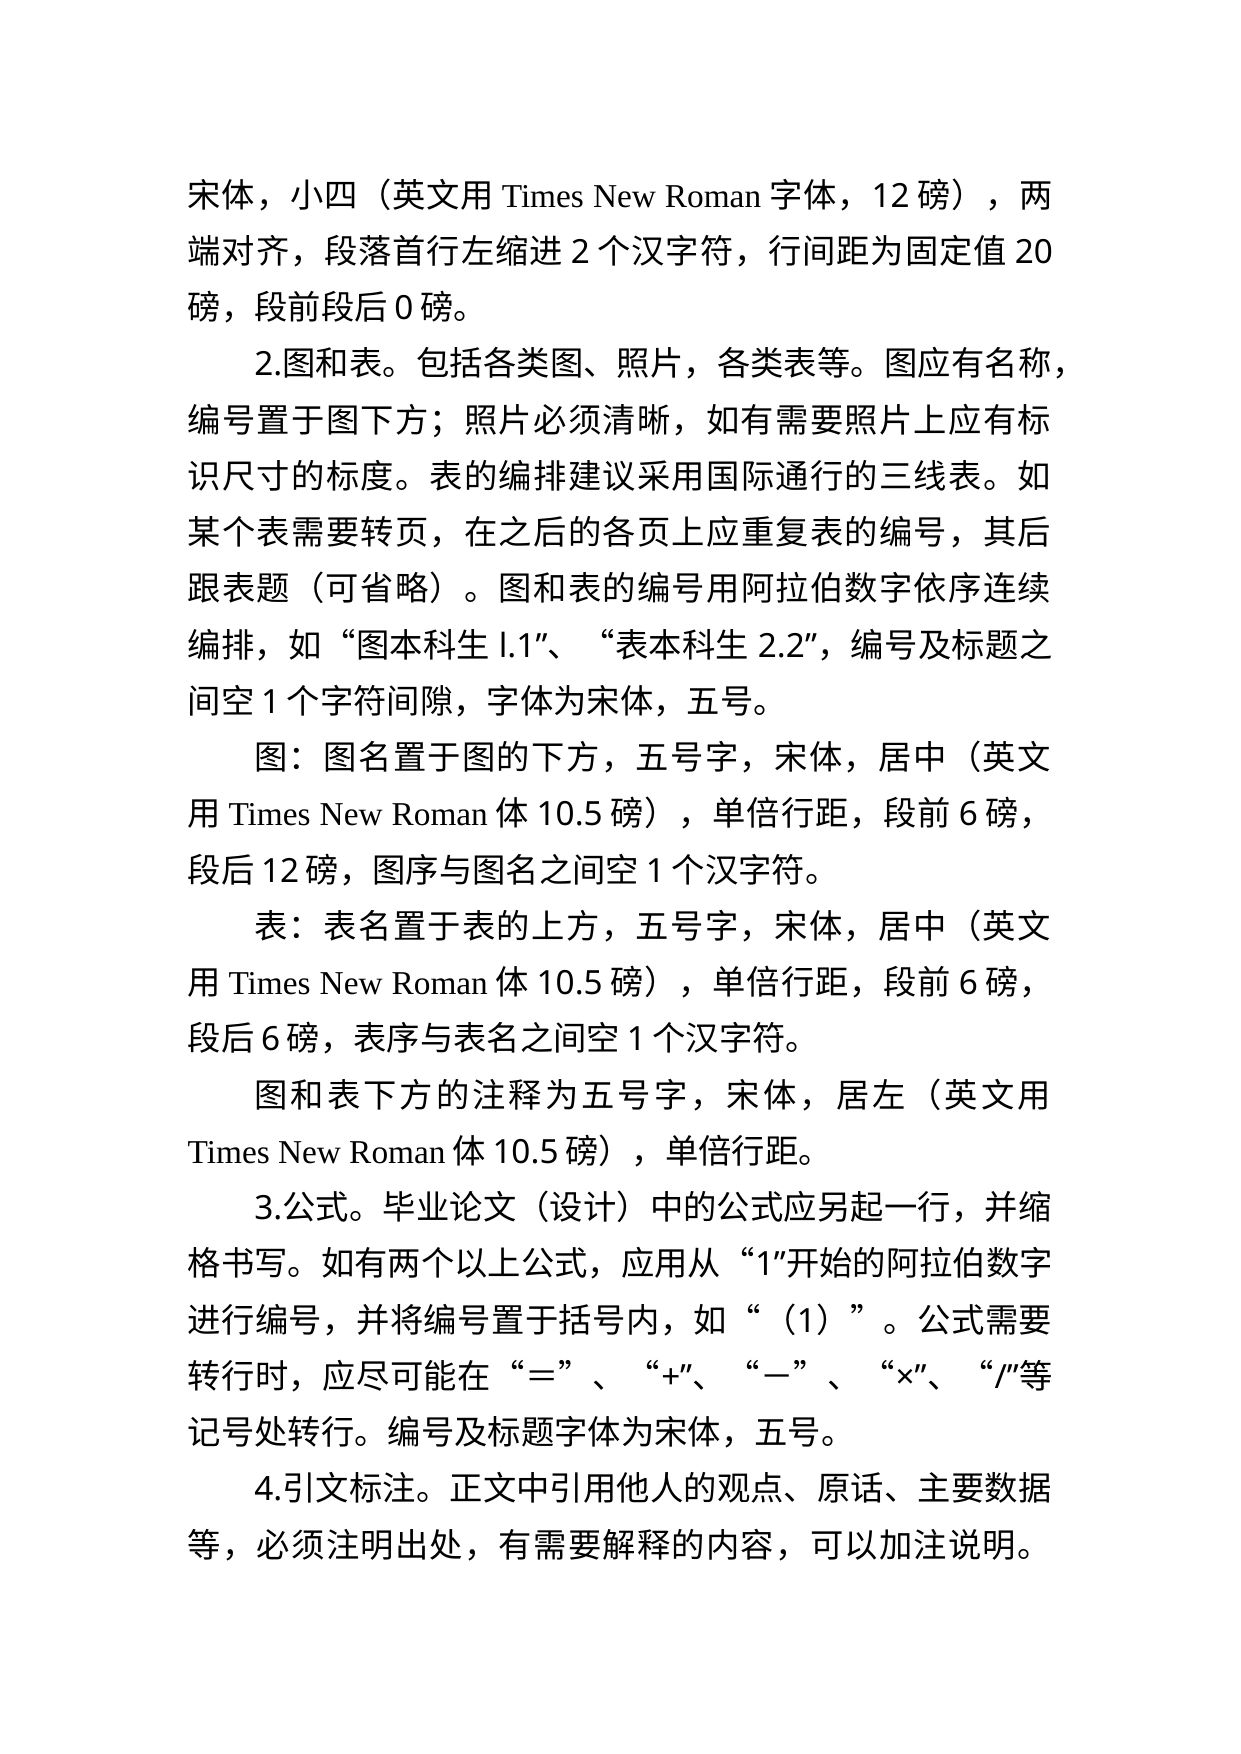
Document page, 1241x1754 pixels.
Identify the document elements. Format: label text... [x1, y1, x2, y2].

text 3.公式。毕业论文（设计）中的公式应另起一行，并缩格书写。如有两个以上公式，应用从“1”开始的阿拉伯数字进行编号，并将编号置于括号内，如“（1）”。公式需要转行时，应尽可能在“＝”、“+”、“－”、“×”、“/”等记号处转行。编号及标题字体为宋体，五号。 [187, 1174, 1053, 1456]
text 表：表名置于表的上方，五号字，宋体，居中（英文用Times New Roman体10.5磅），单倍行距，段前6磅，段后6磅，表序与表名之间空1个汉字符。 [187, 893, 1053, 1062]
text 图：图名置于图的下方，五号字，宋体，居中（英文用Times New Roman体10.5磅），单倍行距，段前6磅，段后12磅，图序与图名之间空1个汉字符。 [187, 724, 1053, 893]
text 图和表下方的注释为五号字，宋体，居左（英文用Times New Roman体10.5磅），单倍行距。 [187, 1062, 1053, 1174]
text 2.图和表。包括各类图、照片，各类表等。图应有名称，编号置于图下方；照片必须清晰，如有需要照片上应有标识尺寸的标度。表的编排建议采用国际通行的三线表。如某个表需要转页，在之后的各页上应重复表的编号，其后跟表题（可省略）。图和表的编号用阿拉伯数字依序连续编排，如“图本科生 l.1”、“表本科生 2.2”，编号及标题之间空1个字符间隙，字体为宋体，五号。 [187, 331, 1053, 724]
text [187, 162, 1053, 331]
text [187, 1456, 1053, 1568]
